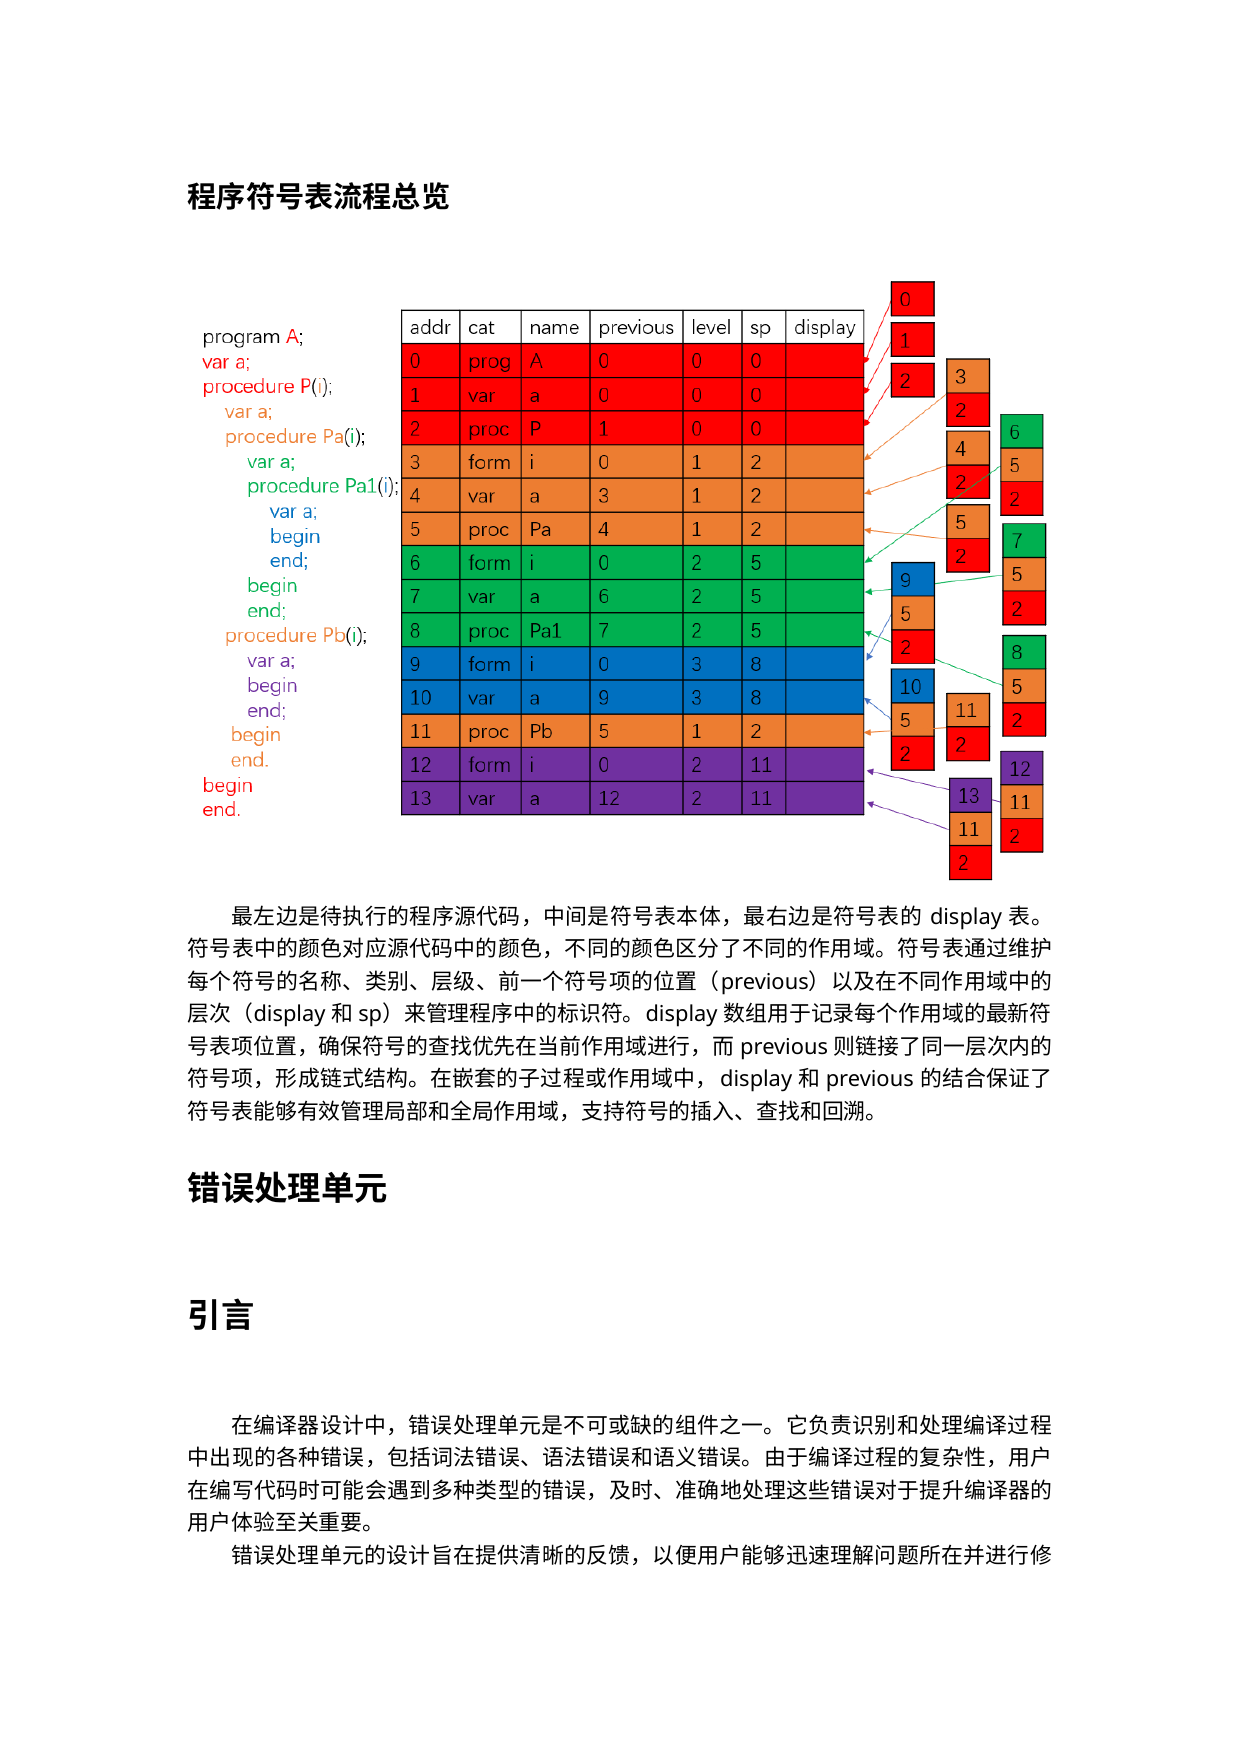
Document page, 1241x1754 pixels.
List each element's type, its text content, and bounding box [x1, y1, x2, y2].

subtitle 错误处理单元 [187, 1153, 1053, 1218]
subtitle 引言 [187, 1280, 1053, 1345]
subtitle 程序符号表流程总览 [187, 162, 1053, 227]
text 错误处理单元的设计旨在提供清晰的反馈，以便用户能够迅速理解问题所在并进行修正。通过合理的错误分类和详细的信息输出，错误处理单元能够帮助用户有效地排查代码中的问题，并提高编程的效率。此外，良好的错误处理机制也增强了编译器的鲁棒性，减少了因错误导致的编译中断。 [187, 1537, 1053, 1570]
text 在编译器设计中，错误处理单元是不可或缺的组件之一。它负责识别和处理编译过程中出现的各种错误，包括词法错误、语法错误和语义错误。由于编译过程的复杂性，用户在编写代码时可能会遇到多种类型的错误，及时、准确地处理这些错误对于提升编译器的用户体验至关重要。 [187, 1407, 1053, 1537]
text 最左边是待执行的程序源代码，中间是符号表本体，最右边是符号表的 display 表。符号表中的颜色对应源代码中的颜色，不同的颜色区分了不同的作用域。符号表通过维护每个符号的名称、类别、层级、前一个符号项的位置（previous）以及在不同作用域中的层次（display 和 sp）来管理程序中的标识符。display 数组用于记录每个作用域的最新符号表项位置，确保符号的查找优先在当前作用域进行，而 previous 则链接了同一层次内的符号项，形成链式结构。在嵌套的子过程或作用域中，display 和 previous 的结合保证了符号表能够有效管理局部和全局作用域，支持符号的插入、查找和回溯。 [187, 898, 1053, 1126]
